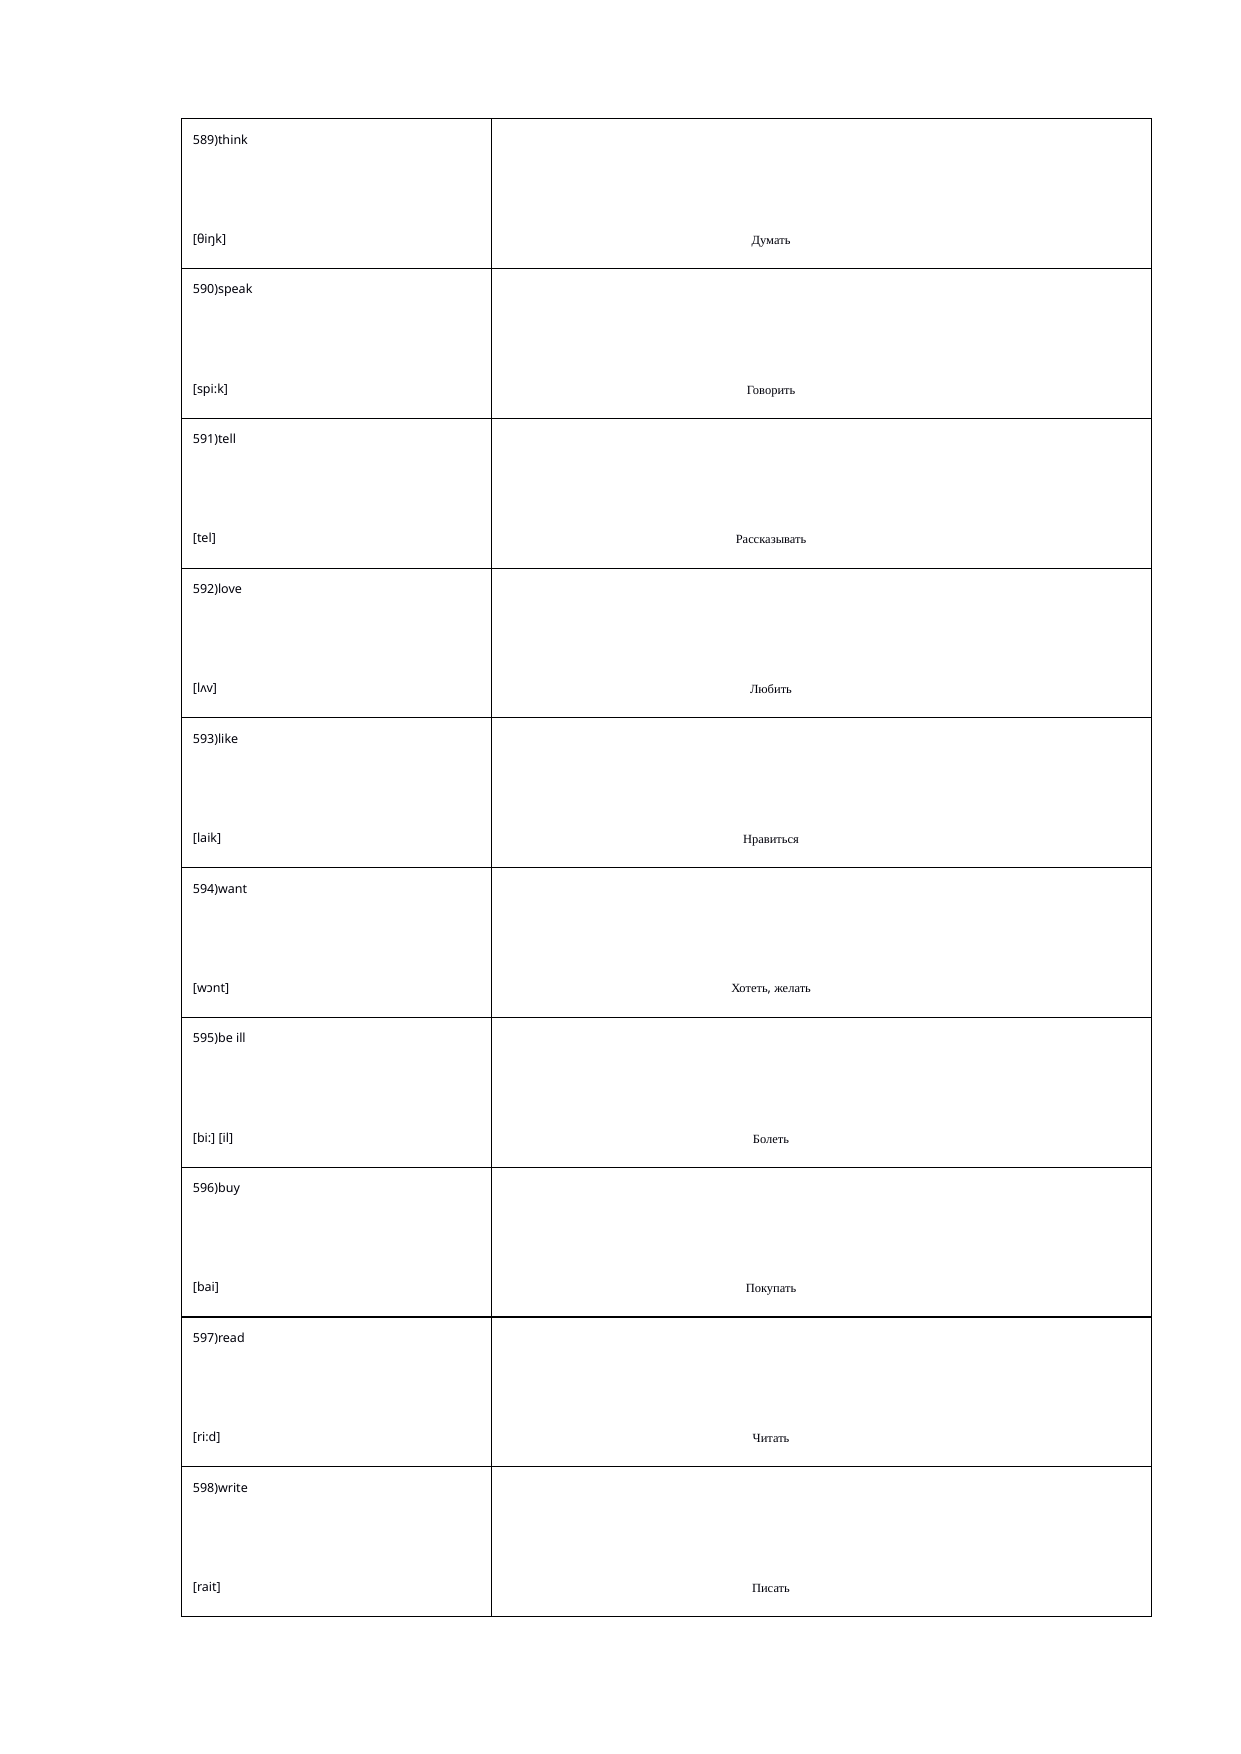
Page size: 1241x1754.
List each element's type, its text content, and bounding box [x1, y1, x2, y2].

table_cell 590)speak [spi:k] [182, 269, 491, 418]
table_cell Думать [492, 119, 1151, 268]
table_cell Говорить [492, 269, 1151, 418]
table_cell 594)want [wɔnt] [182, 868, 491, 1017]
table_cell 597)read [ri:d] [182, 1318, 491, 1466]
table_cell 593)like [laik] [182, 718, 491, 867]
table_cell Нравиться [492, 718, 1151, 867]
table_cell 595)be ill [bi:] [il] [182, 1018, 491, 1167]
table_cell 596)buy [bai] [182, 1168, 491, 1316]
table_cell Писать [492, 1467, 1151, 1616]
table_cell Читать [492, 1318, 1151, 1466]
table_cell Любить [492, 569, 1151, 717]
table_cell Болеть [492, 1018, 1151, 1167]
table_cell 591)tell [tel] [182, 419, 491, 567]
table_cell 592)love [lʌv] [182, 569, 491, 717]
table_cell Хотеть, желать [492, 868, 1151, 1017]
table_cell 598)write [rait] [182, 1467, 491, 1616]
table_cell Рассказывать [492, 419, 1151, 567]
table_cell Покупать [492, 1168, 1151, 1316]
table_cell 589)think [θiŋk] [182, 119, 491, 268]
